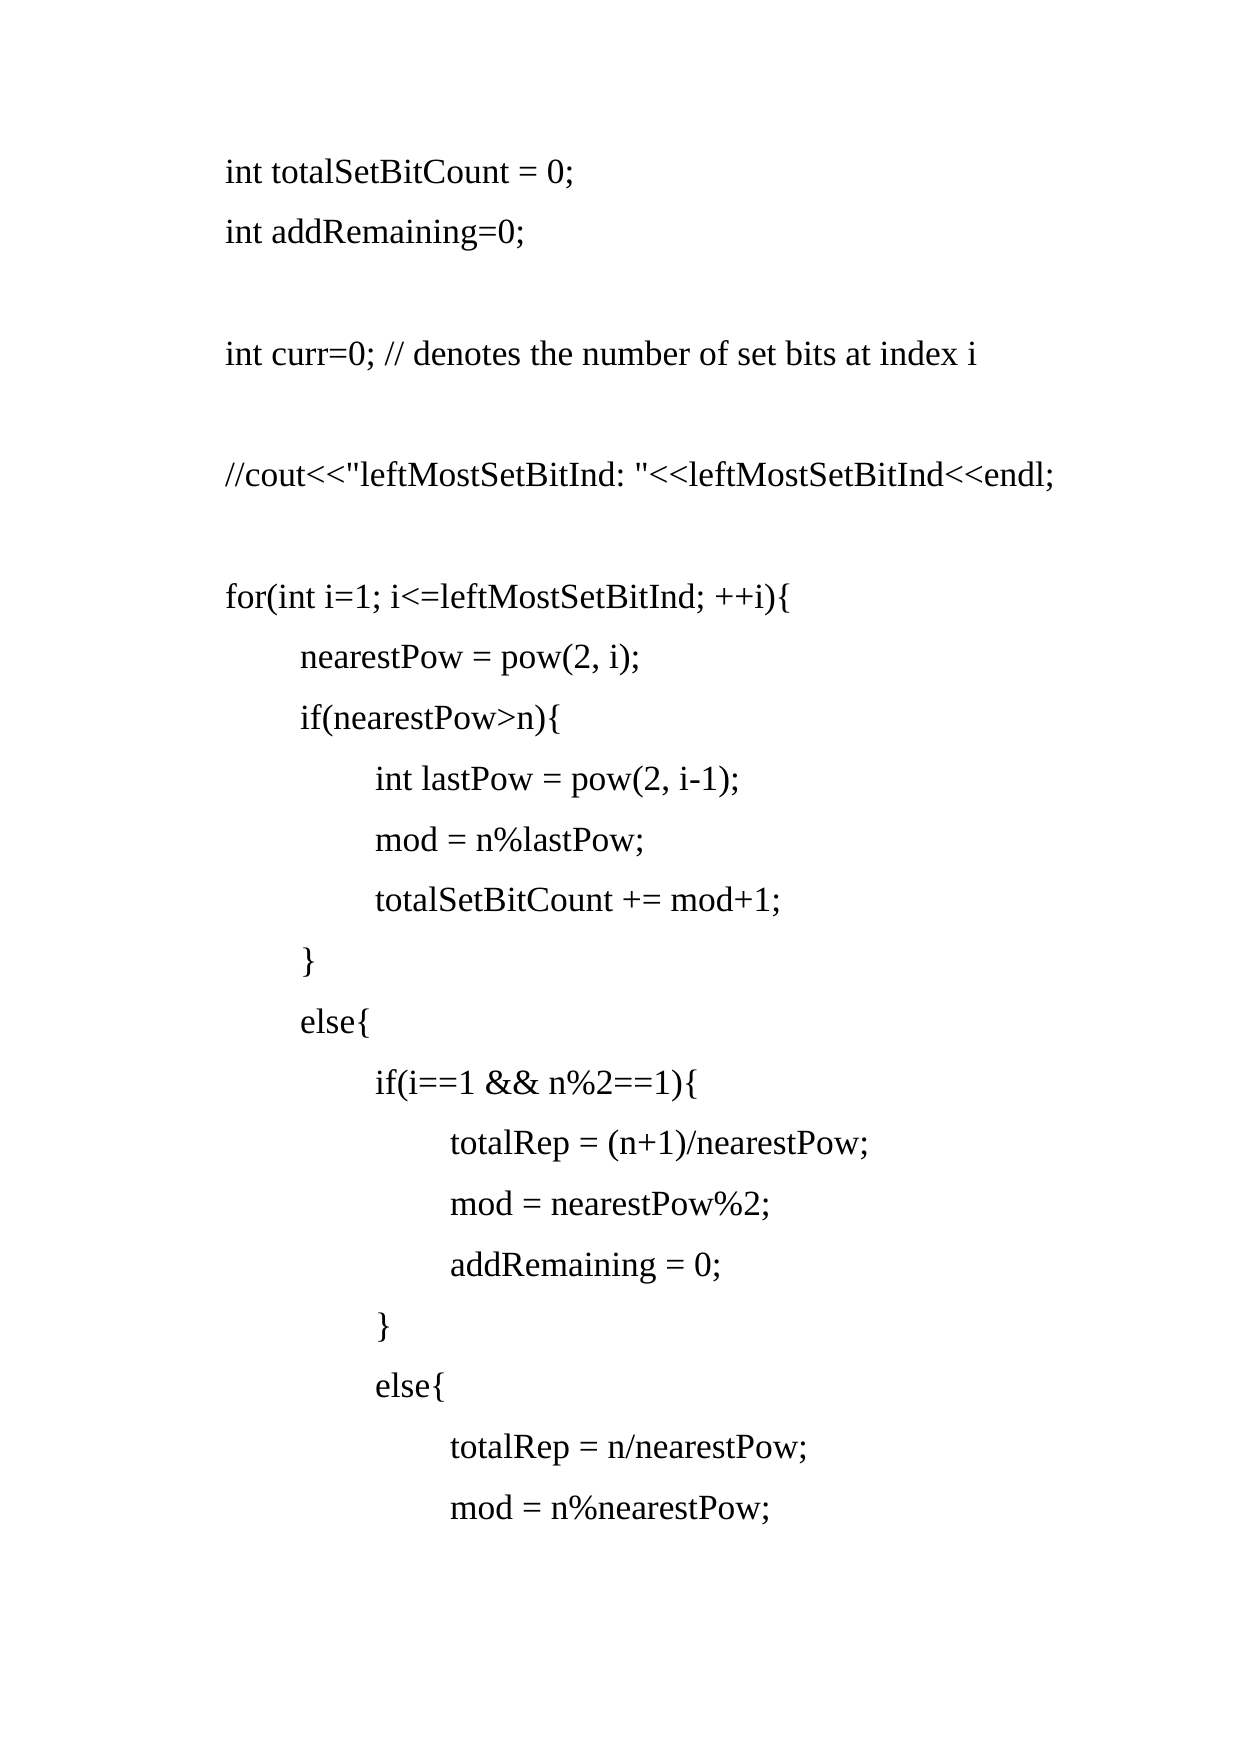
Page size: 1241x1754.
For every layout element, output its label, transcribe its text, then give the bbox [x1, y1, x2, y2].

text //cout<<"leftMostSetBitInd: "<<leftMostSetBitInd<<endl; [150, 454, 1090, 494]
text totalRep = (n+1)/nearestPow; [150, 1122, 1090, 1162]
text } [150, 939, 1090, 980]
text if(i==1 && n%2==1){ [150, 1061, 1090, 1102]
text totalRep = n/nearestPow; [150, 1425, 1090, 1466]
text nearestPow = pow(2, i); [150, 636, 1090, 677]
text mod = n%nearestPow; [150, 1486, 1090, 1527]
text else{ [150, 1364, 1090, 1405]
text if(nearestPow>n){ [150, 697, 1090, 737]
text mod = nearestPow%2; [150, 1182, 1090, 1223]
text totalSetBitCount += mod+1; [150, 879, 1090, 919]
text int totalSetBitCount = 0; [150, 150, 1090, 191]
text else{ [150, 1000, 1090, 1041]
text for(int i=1; i<=leftMostSetBitInd; ++i){ [150, 575, 1090, 616]
text int curr=0; // denotes the number of set bits at index i [150, 332, 1090, 373]
text int addRemaining=0; [150, 211, 1090, 252]
text } [150, 1304, 1090, 1345]
text int lastPow = pow(2, i-1); [150, 757, 1090, 798]
text mod = n%lastPow; [150, 818, 1090, 859]
text addRemaining = 0; [150, 1243, 1090, 1284]
